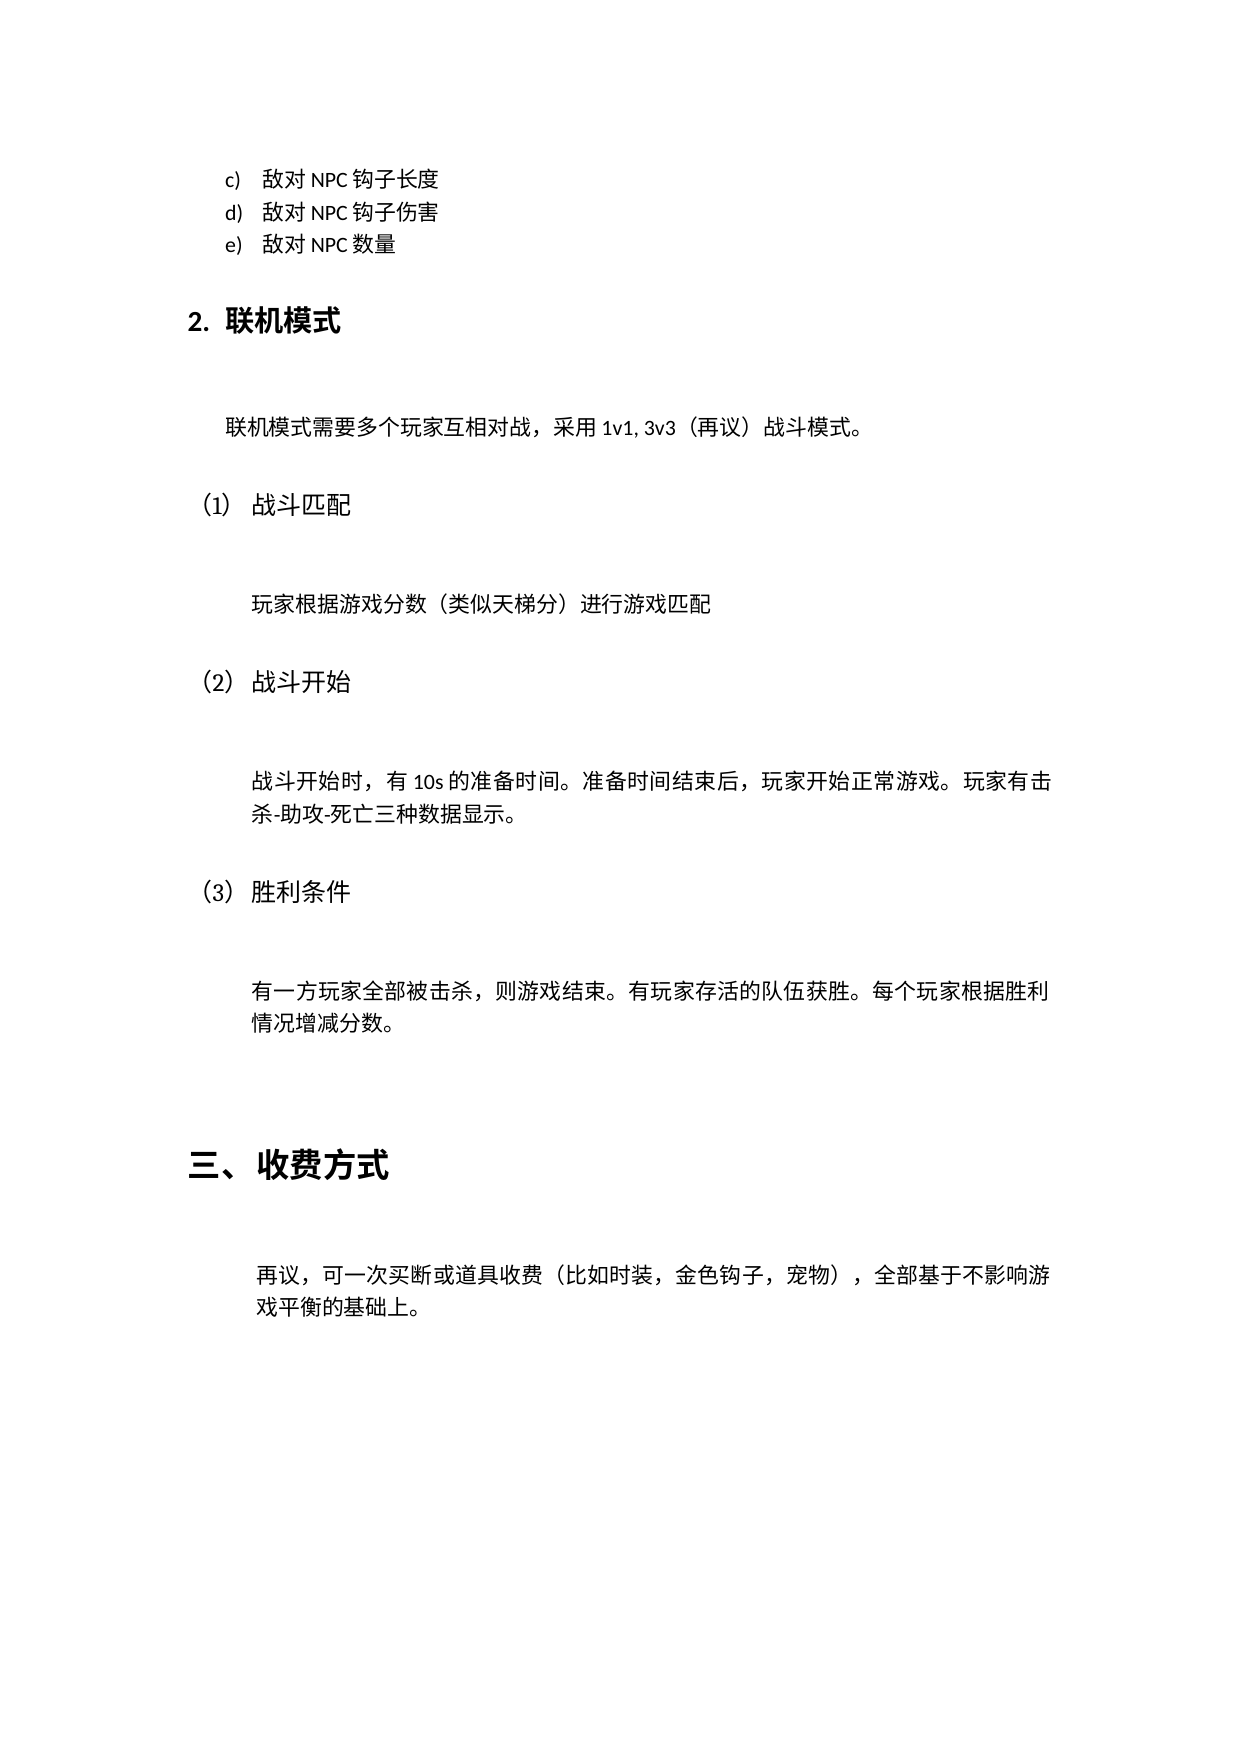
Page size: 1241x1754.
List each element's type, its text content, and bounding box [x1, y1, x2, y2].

list 战斗开始时，有10s的准备时间。准备时间结束后，玩家开始正常游戏。玩家有击杀-助攻-死亡三种数据显示。 [252, 764, 1053, 829]
subtitle 胜利条件 [187, 858, 1053, 923]
list 再议，可一次买断或道具收费（比如时装，金色钩子，宠物），全部基于不影响游戏平衡的基础上。 [256, 1257, 1053, 1322]
list 敌对NPC钩子长度 [225, 162, 1053, 194]
list 玩家根据游戏分数（类似天梯分）进行游戏匹配 [252, 587, 1053, 619]
subtitle 战斗开始 [187, 648, 1053, 713]
list 敌对NPC数量 [225, 227, 1053, 259]
subtitle 联机模式 [187, 287, 1053, 352]
list 敌对NPC钩子伤害 [225, 194, 1053, 227]
subtitle 战斗匹配 [187, 471, 1053, 536]
subtitle 收费方式 [187, 1130, 1053, 1195]
text 有一方玩家全部被击杀，则游戏结束。有玩家存活的队伍获胜。每个玩家根据胜利情况增减分数。 [252, 973, 1053, 1038]
text 联机模式需要多个玩家互相对战，采用1v1, 3v3（再议）战斗模式。 [225, 409, 1053, 442]
